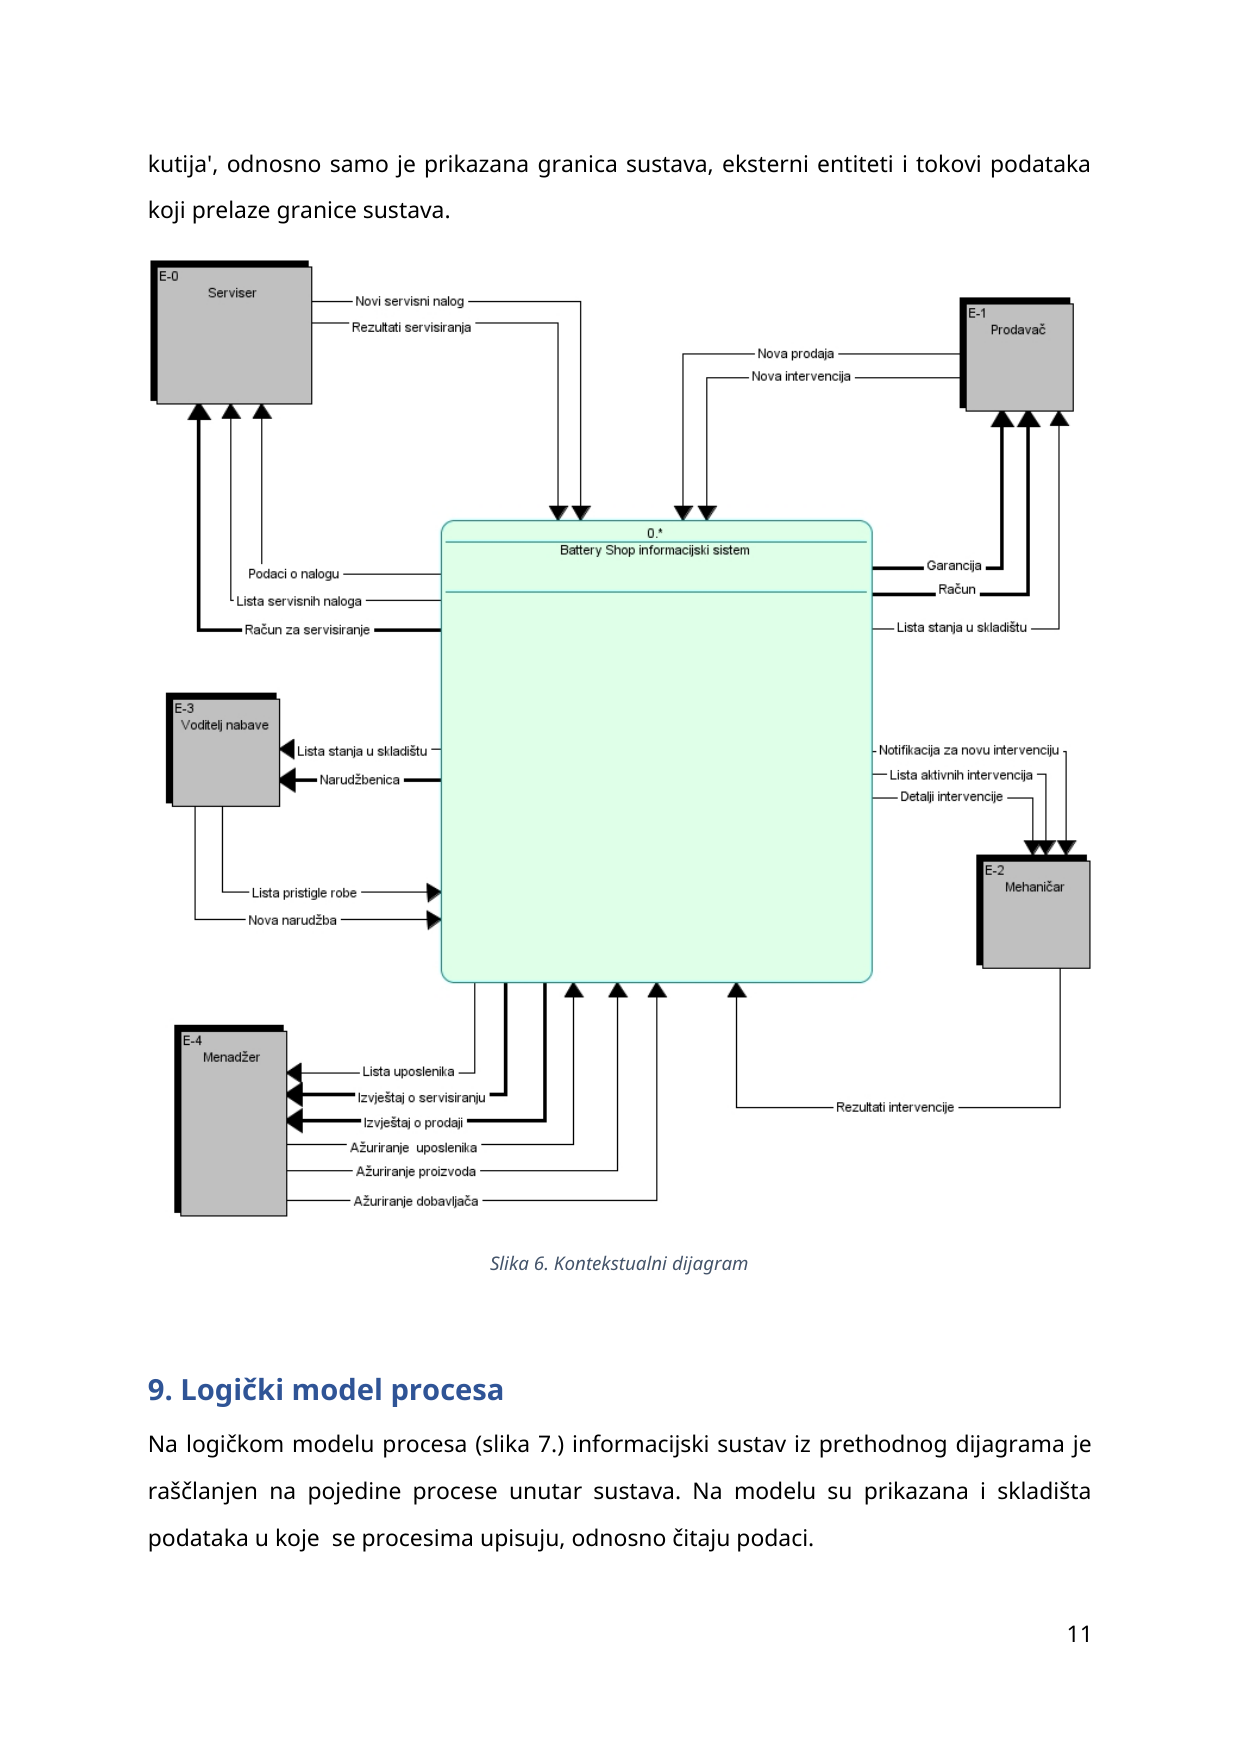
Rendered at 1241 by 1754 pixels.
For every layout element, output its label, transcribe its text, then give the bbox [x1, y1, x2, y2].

text Slika 6. Kontekstualni dijagram [148, 1251, 1093, 1276]
text Na logičkom modelu procesa (slika 7.) informacijski sustav iz prethodnog dijagrama je raščlanjen na pojedine procese unutar sustava. Na modelu su prikazana i skladišta podataka u koje se procesima upisuju, odnosno čitaju podaci. [148, 1428, 1093, 1553]
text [148, 148, 1093, 226]
subtitle 9. Logički model procesa [148, 1369, 1093, 1409]
picture [147, 258, 1093, 1219]
